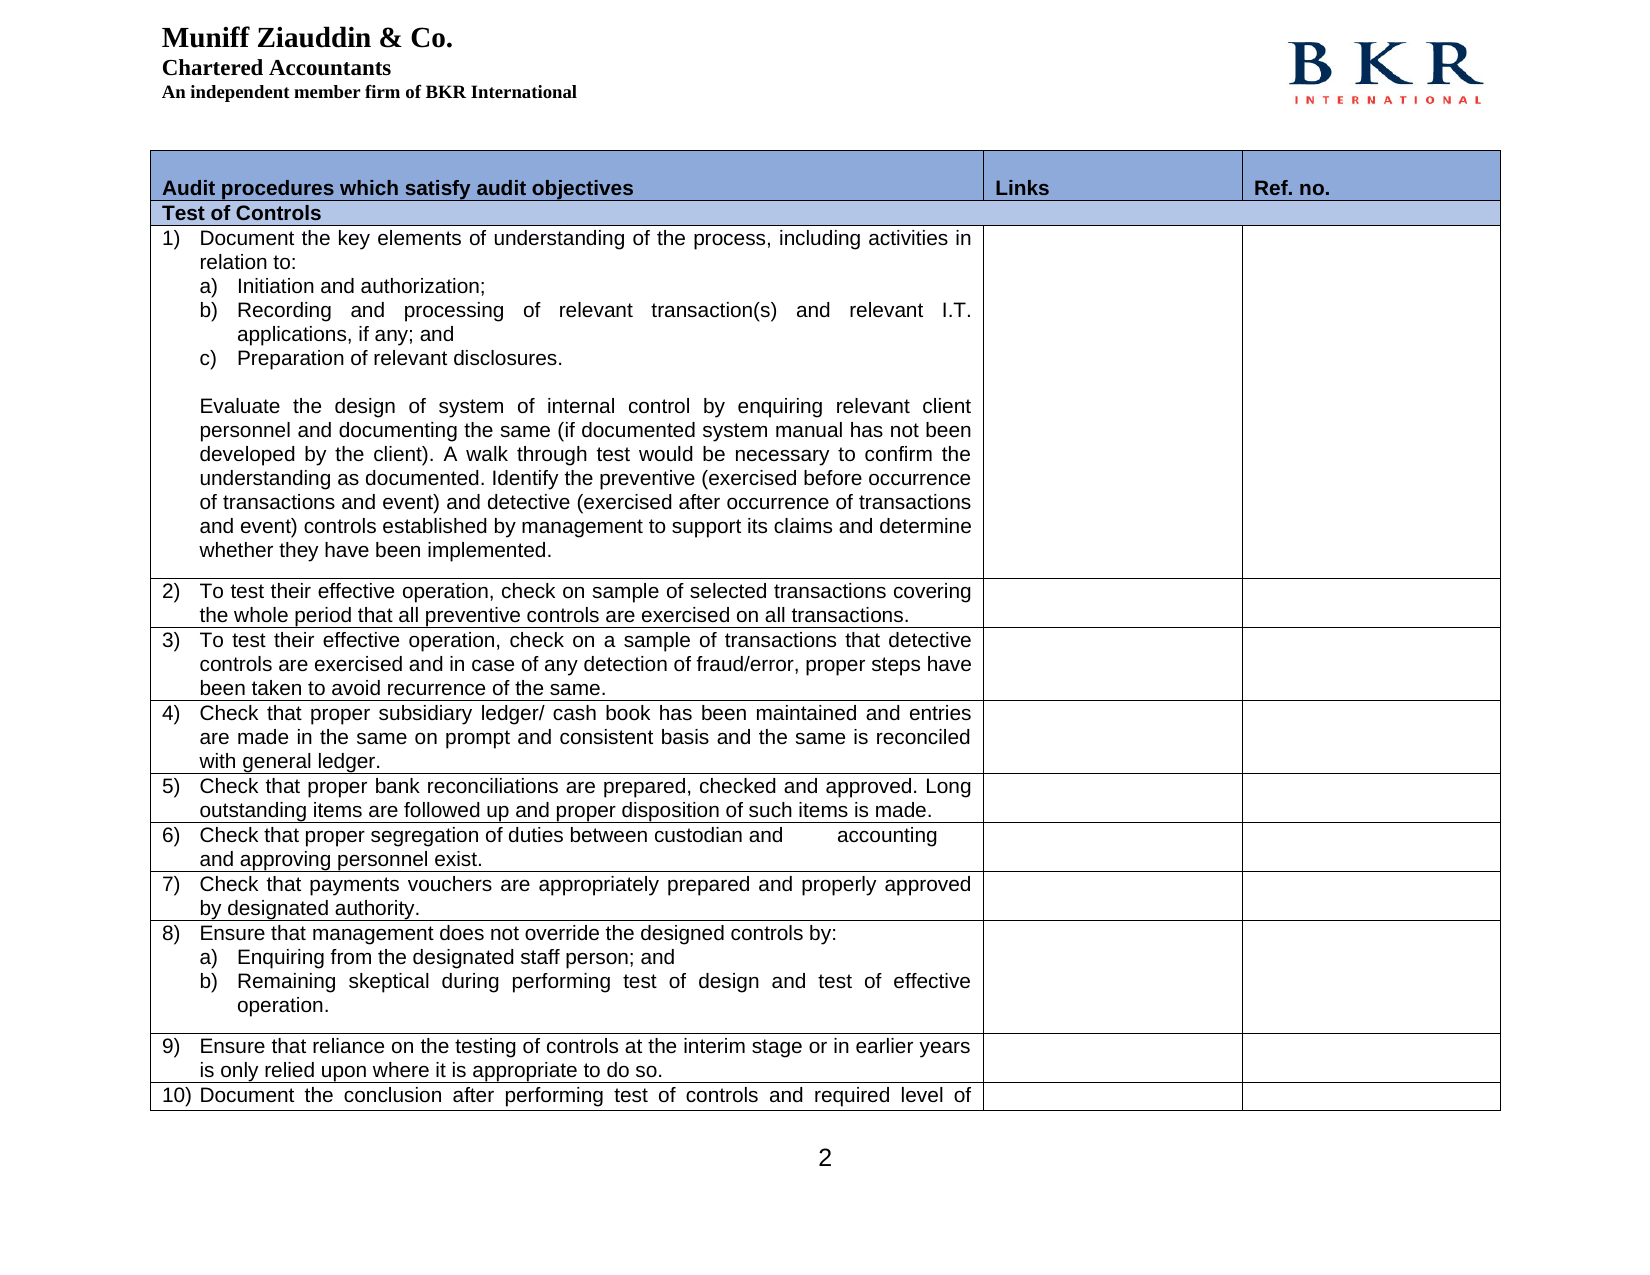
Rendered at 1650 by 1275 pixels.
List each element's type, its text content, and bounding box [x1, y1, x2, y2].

table_cell Links [984, 151, 1242, 200]
table_cell Document the conclusion after performing test of controls and required level of assurance from substantive procedures. [151, 1083, 983, 1109]
table_cell Ensure that management does not override the designed controls by: Enquiring from the designated staff person; and Remaining skeptical during performing test of design and test of effective operation. [151, 921, 983, 1033]
table_cell Ref. no. [1243, 151, 1500, 200]
table_cell [984, 701, 1242, 773]
table_cell Document the key elements of understanding of the process, including activities in relation to: Initiation and authorization; Recording and processing of relevant transaction(s) and relevant I.T. applications, if any; and Preparation of relevant disclosures. Evaluate the design of system of internal control by enquiring relevant client personnel and documenting the same (if documented system manual has not been developed by the client). A walk through test would be necessary to confirm the understanding as documented. Identify the preventive (exercised before occurrence of transactions and event) and detective (exercised after occurrence of transactions and event) controls established by management to support its claims and determine whether they have been implemented. [151, 226, 983, 578]
table_cell [984, 872, 1242, 920]
table_cell Check that proper bank reconciliations are prepared, checked and approved. Long outstanding items are followed up and proper disposition of such items is made. [151, 774, 983, 822]
table_cell [1243, 774, 1500, 822]
picture [1275, 29, 1489, 115]
table_cell [984, 628, 1242, 700]
table_cell [984, 774, 1242, 822]
table_cell [1243, 701, 1500, 773]
table_cell [1243, 872, 1500, 920]
table_cell [984, 921, 1242, 1033]
table_cell [1243, 1034, 1500, 1082]
table_cell To test their effective operation, check on sample of selected transactions covering the whole period that all preventive controls are exercised on all transactions. [151, 579, 983, 627]
table_cell Test of Controls [151, 201, 1500, 225]
table_cell [1243, 579, 1500, 627]
table_cell [984, 1083, 1242, 1109]
table_cell [1243, 226, 1500, 578]
table_cell [984, 226, 1242, 578]
table_cell Ensure that reliance on the testing of controls at the interim stage or in earlier years is only relied upon where it is appropriate to do so. [151, 1034, 983, 1082]
table_cell [984, 1034, 1242, 1082]
table_cell [984, 823, 1242, 871]
table_cell [1243, 1083, 1500, 1109]
table_cell [1243, 921, 1500, 1033]
table_cell [1243, 823, 1500, 871]
table_cell Audit procedures which satisfy audit objectives [151, 151, 983, 200]
table_cell [1243, 628, 1500, 700]
table_cell [984, 579, 1242, 627]
table_cell Check that payments vouchers are appropriately prepared and properly approved by designated authority. [151, 872, 983, 920]
table_cell To test their effective operation, check on a sample of transactions that detective controls are exercised and in case of any detection of fraud/error, proper steps have been taken to avoid recurrence of the same. [151, 628, 983, 700]
table_cell Check that proper subsidiary ledger/ cash book has been maintained and entries are made in the same on prompt and consistent basis and the same is reconciled with general ledger. [151, 701, 983, 773]
table_cell Check that proper segregation of duties between custodian and accounting and approving personnel exist. [151, 823, 983, 871]
